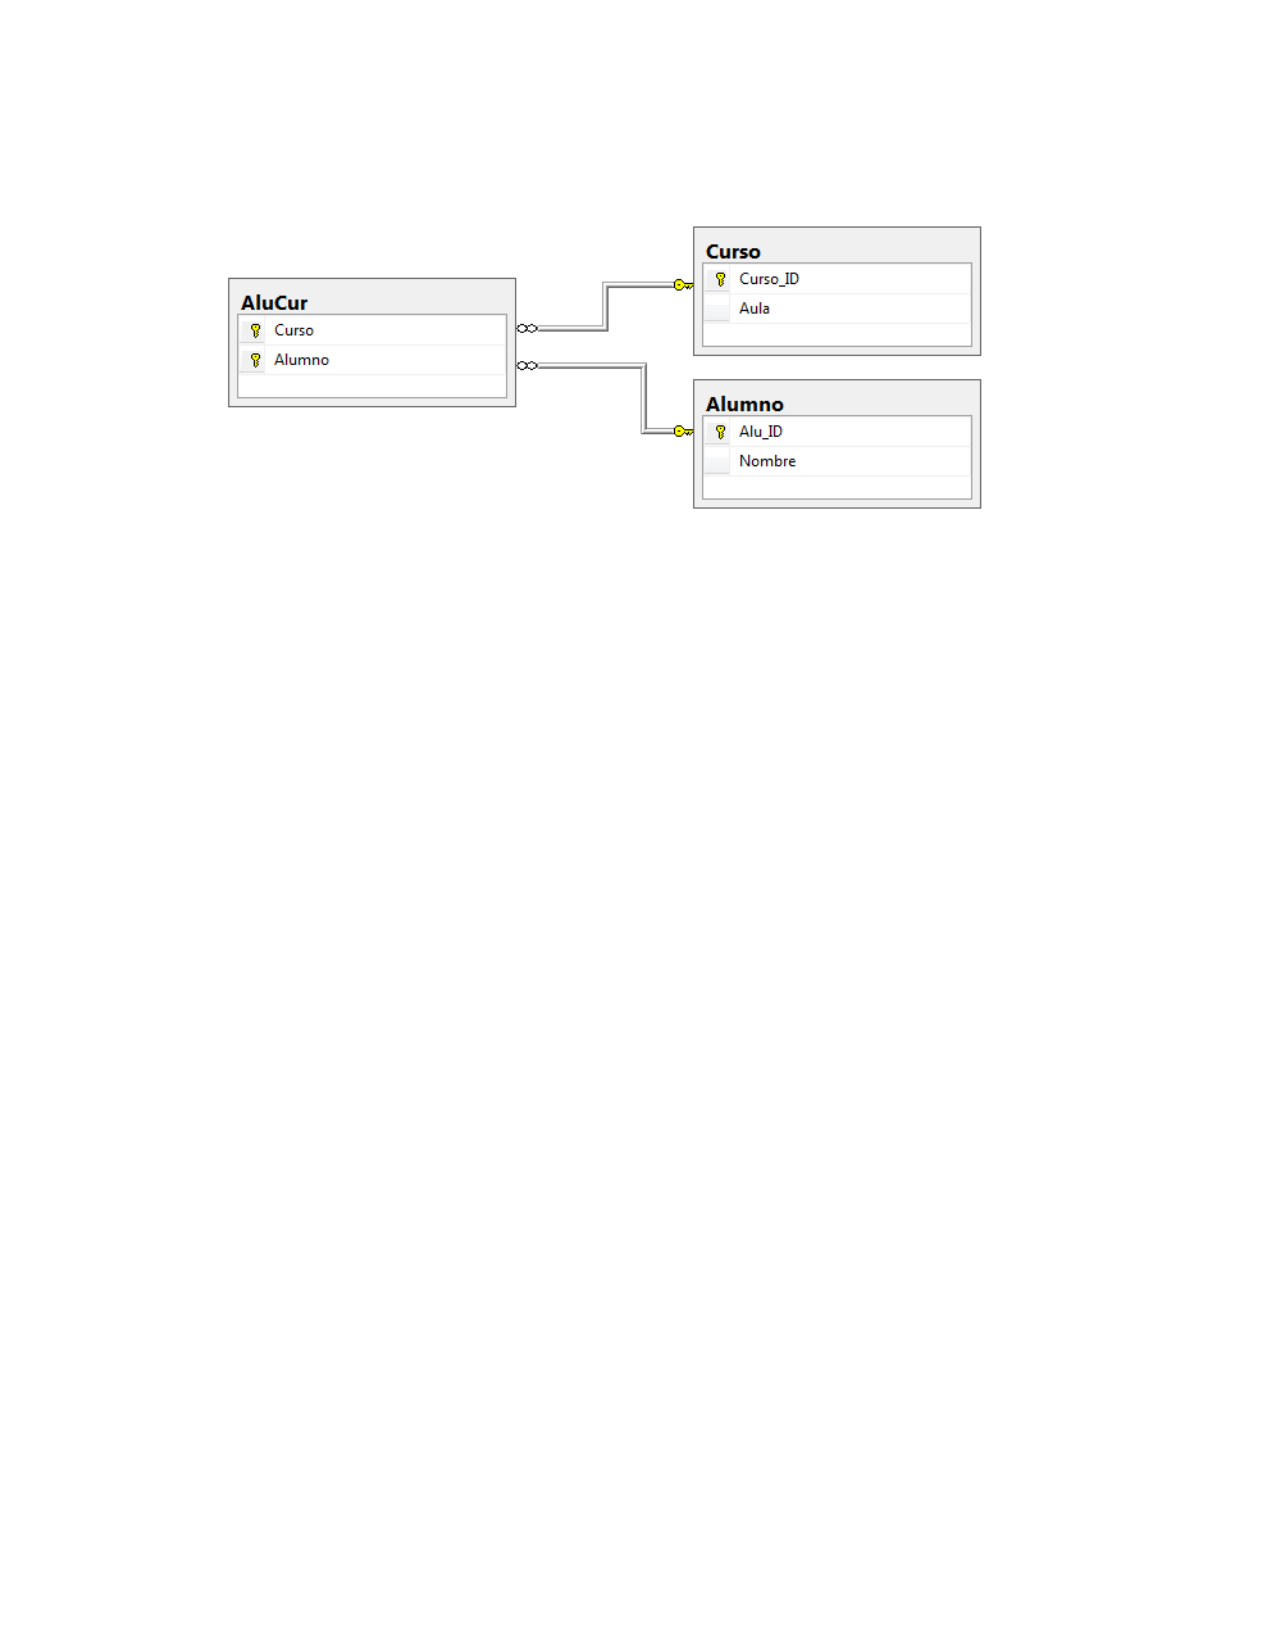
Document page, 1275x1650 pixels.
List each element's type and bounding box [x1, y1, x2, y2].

picture [177, 147, 1098, 632]
